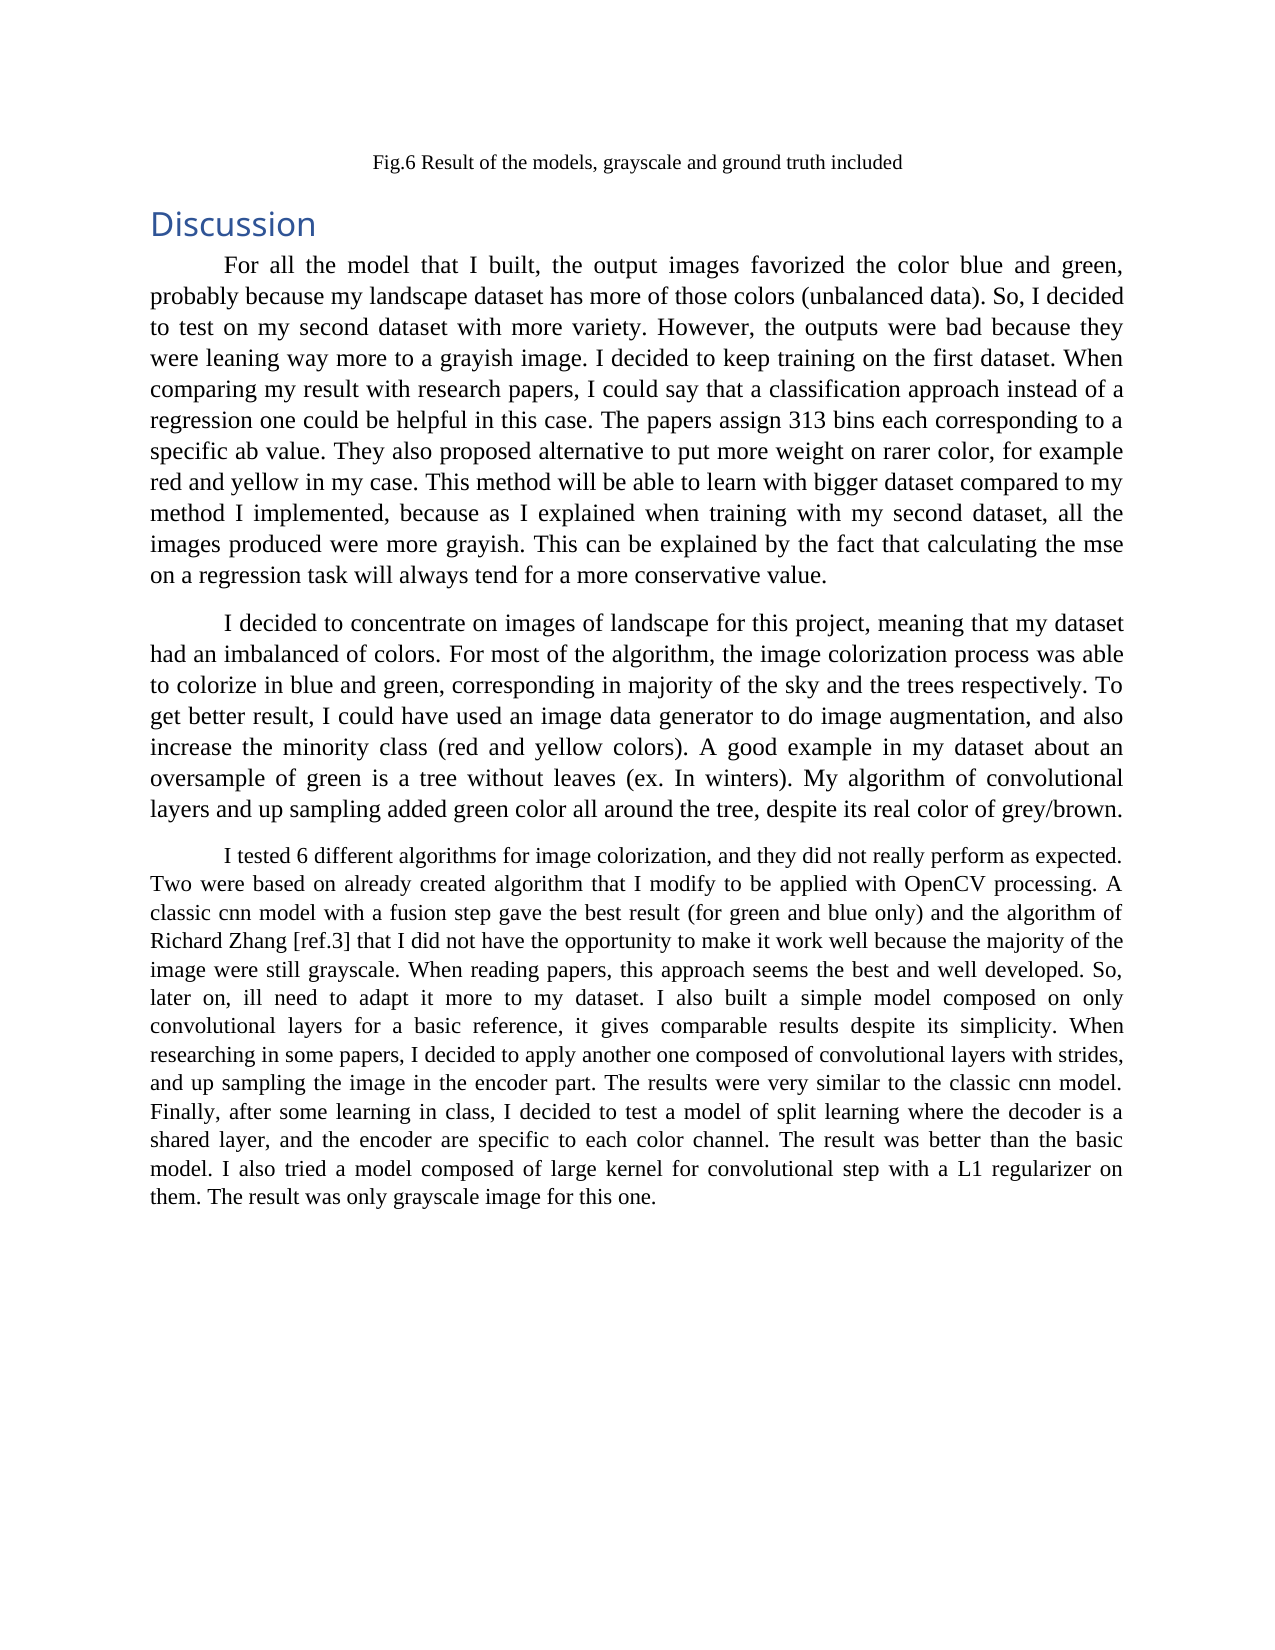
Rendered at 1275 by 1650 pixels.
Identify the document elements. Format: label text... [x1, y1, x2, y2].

text I decided to concentrate on images of landscape for this project, meaning that my dataset had an imbalanced of colors. For most of the algorithm, the image colorization process was able to colorize in blue and green, corresponding in majority of the sky and the trees respectively. To get better result, I could have used an image data generator to do image augmentation, and also increase the minority class (red and yellow colors). A good example in my dataset about an oversample of green is a tree without leaves (ex. In winters). My algorithm of convolutional layers and up sampling added green color all around the tree, despite its real color of grey/brown. [150, 608, 1125, 823]
text For all the model that I built, the output images favorized the color blue and green, probably because my landscape dataset has more of those colors (unbalanced data). So, I decided to test on my second dataset with more variety. However, the outputs were bad because they were leaning way more to a grayish image. I decided to keep training on the first dataset. When comparing my result with research papers, I could say that a classification approach instead of a regression one could be helpful in this case. The papers assign 313 bins each corresponding to a specific ab value. They also proposed alternative to put more weight on rarer color, for example red and yellow in my case. This method will be able to learn with bigger dataset compared to my method I implemented, because as I explained when training with my second dataset, all the images produced were more grayish. This can be explained by the fact that calculating the mse on a regression task will always tend for a more conservative value. [150, 250, 1125, 589]
text I tested 6 different algorithms for image colorization, and they did not really perform as expected. Two were based on already created algorithm that I modify to be applied with OpenCV processing. A classic cnn model with a fusion step gave the best result (for green and blue only) and the algorithm of Richard Zhang [ref.3] that I did not have the opportunity to make it work well because the majority of the image were still grayscale. When reading papers, this approach seems the best and well developed. So, later on, ill need to adapt it more to my dataset. I also built a simple model composed on only convolutional layers for a basic reference, it gives comparable results despite its simplicity. When researching in some papers, I decided to apply another one composed of convolutional layers with strides, and up sampling the image in the encoder part. The results were very similar to the classic cnn model. Finally, after some learning in class, I decided to test a model of split learning where the decoder is a shared layer, and the encoder are specific to each color channel. The result was better than the basic model. I also tried a model composed of large kernel for convolutional step with a L1 regularizer on them. The result was only grayscale image for this one. [150, 842, 1125, 1209]
text Fig.6 Result of the models, grayscale and ground truth included [150, 150, 1125, 174]
subtitle Discussion [150, 201, 1125, 246]
